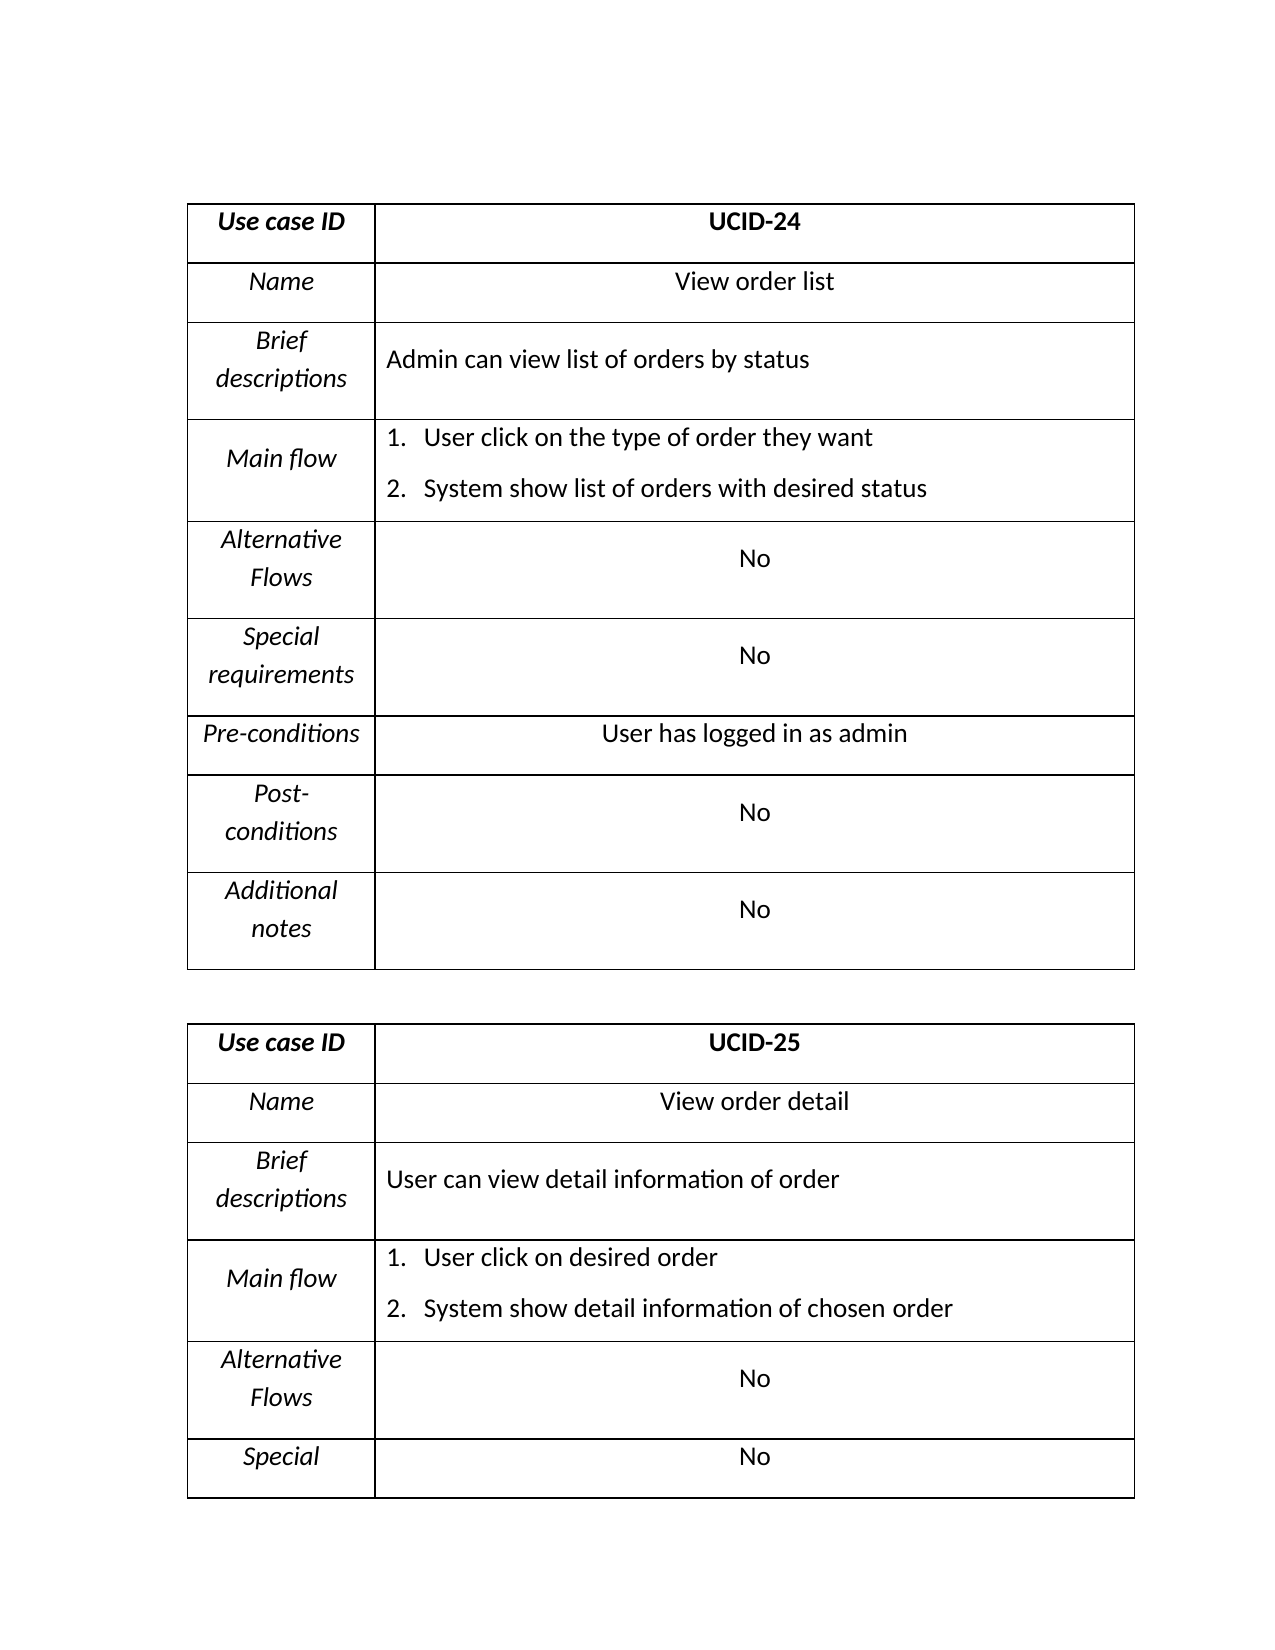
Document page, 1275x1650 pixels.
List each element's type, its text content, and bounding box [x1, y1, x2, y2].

table_cell Post-conditions [188, 776, 374, 871]
table_cell User has logged in as admin [376, 717, 1134, 774]
table_cell No [376, 1342, 1134, 1438]
table_cell Special requirements [188, 619, 374, 715]
table_cell Name [188, 1084, 374, 1142]
table_header Use case ID [188, 1025, 374, 1082]
table_cell View order detail [376, 1084, 1134, 1142]
table_cell Name [188, 264, 374, 322]
table_header UCID-24 [376, 205, 1134, 262]
table_cell Brief descriptions [188, 1143, 374, 1239]
table_header UCID-25 [376, 1025, 1134, 1082]
table_cell Brief descriptions [188, 323, 374, 419]
table_cell Admin can view list of orders by status [376, 323, 1134, 419]
table_cell No [376, 776, 1134, 871]
table_cell Alternative Flows [188, 522, 374, 618]
table_cell Main flow [188, 1241, 374, 1341]
table_cell Main flow [188, 420, 374, 521]
table_cell View order list [376, 264, 1134, 322]
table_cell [188, 1440, 374, 1497]
table_cell Additional notes [188, 873, 374, 968]
table_cell User click on the type of order they want System show list of orders with desired status [376, 420, 1134, 521]
table_header Use case ID [188, 205, 374, 262]
table_cell No [376, 873, 1134, 968]
table_cell User click on desired order System show detail information of chosen order [376, 1241, 1134, 1341]
table_cell No [376, 1440, 1134, 1497]
table_cell No [376, 522, 1134, 618]
table_cell User can view detail information of order [376, 1143, 1134, 1239]
table_cell No [376, 619, 1134, 715]
table_cell Pre-conditions [188, 717, 374, 774]
table_cell Alternative Flows [188, 1342, 374, 1438]
